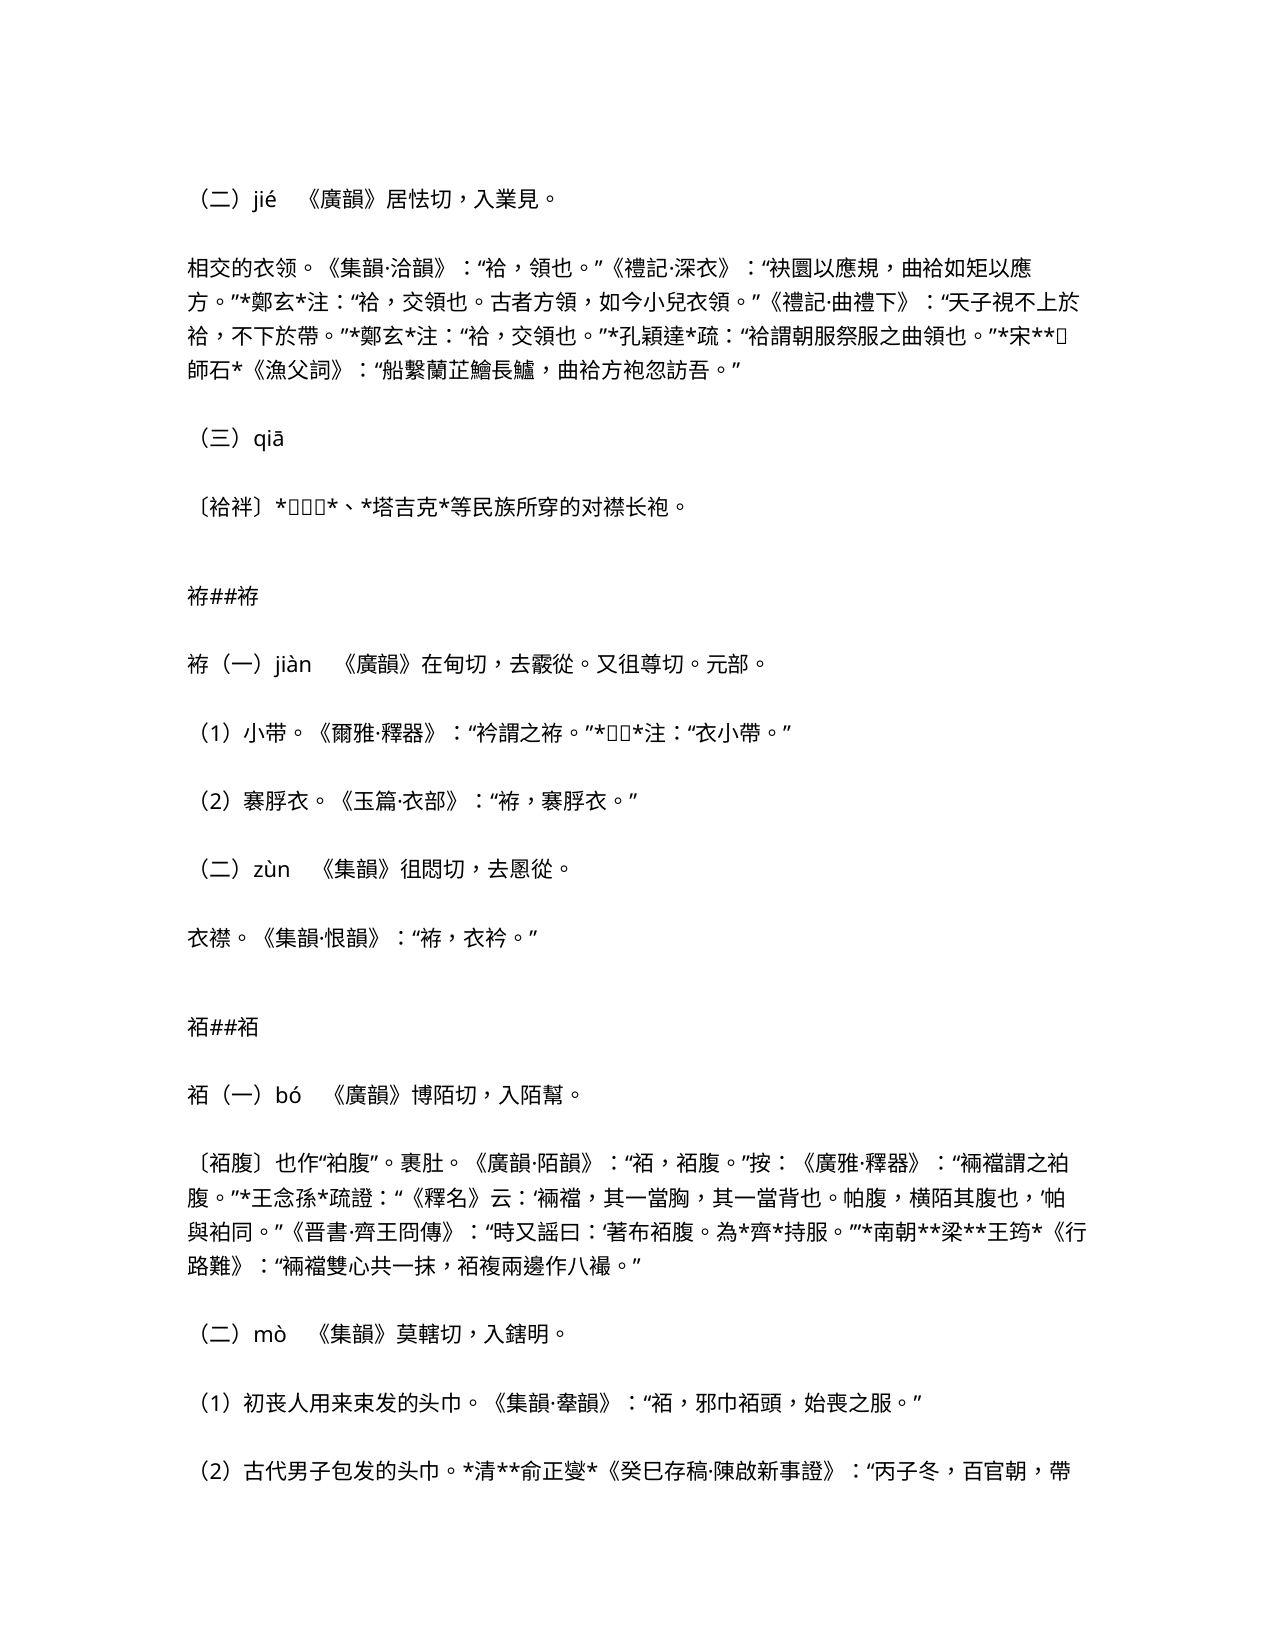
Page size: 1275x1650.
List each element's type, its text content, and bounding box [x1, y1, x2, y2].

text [187, 150, 1087, 556]
text 袸##袸 袸（一）jiàn 《廣韻》在甸切，去霰從。又徂尊切。元部。 （1）小带。《爾雅·釋器》：“衿謂之袸。”*郭璞*注：“衣小帶。” （2）褰脬衣。《玉篇·衣部》：“袸，褰脬衣。” （二）zùn 《集韻》徂悶切，去慁從。 衣襟。《集韻·恨韻》：“袸，衣衿。” [187, 581, 1087, 986]
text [187, 1012, 1087, 1486]
